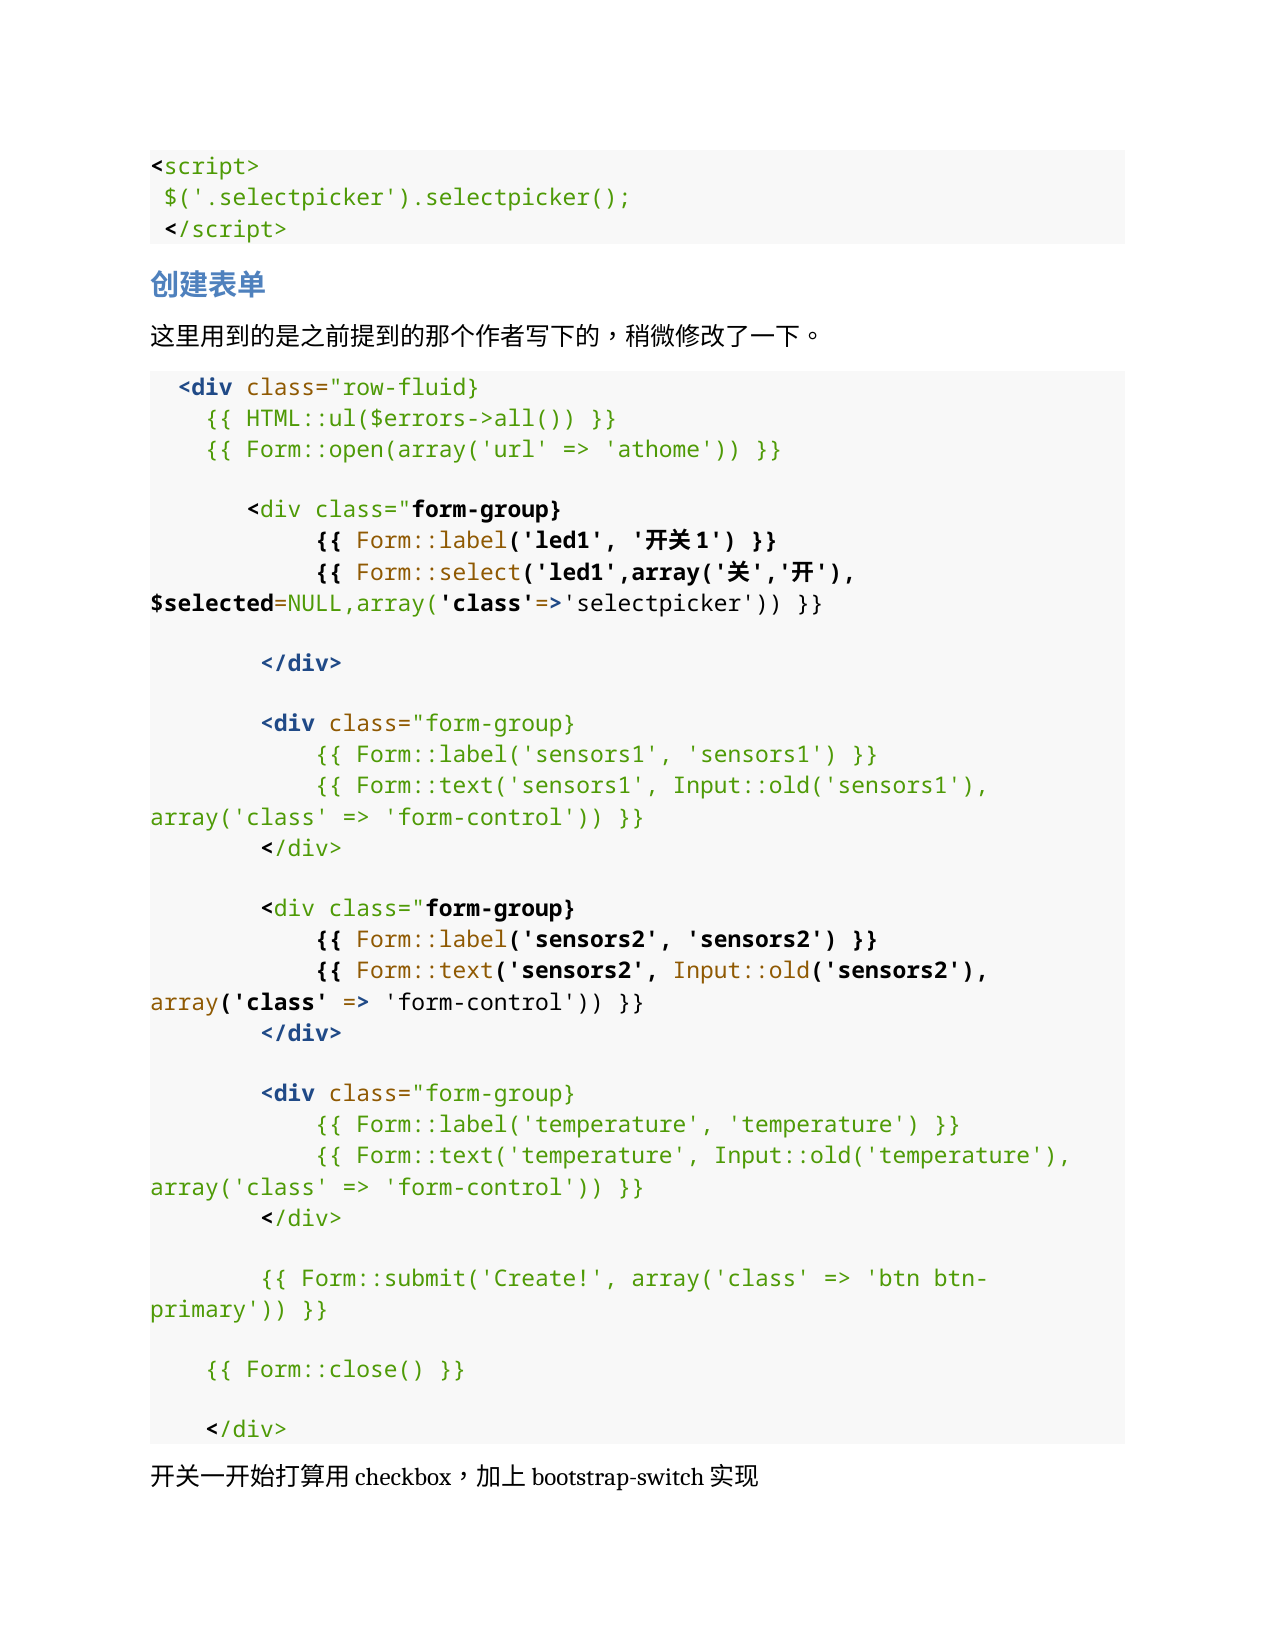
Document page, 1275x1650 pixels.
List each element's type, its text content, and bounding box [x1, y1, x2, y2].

text 开关一开始打算用checkbox，加上bootstrap-switch实现 [150, 1463, 1125, 1492]
subtitle 创建表单 [150, 264, 1125, 304]
text <div class="row-fluid} {{ HTML::ul($errors->all()) }} {{ Form::open(array('url' => 'athome')) }} <div class="form-group} {{ Form::label('led1', '开关1') }} {{ Form::select('led1',array('关','开'),$selected=NULL,array('class'=>'selectpicker')) }} </div> <div class="form-group} {{ Form::label('sensors1', 'sensors1') }} {{ Form::text('sensors1', Input::old('sensors1'), array('class' => 'form-control')) }} </div> <div class="form-group} {{ Form::label('sensors2', 'sensors2') }} {{ Form::text('sensors2', Input::old('sensors2'), array('class' => 'form-control')) }} </div> <div class="form-group} {{ Form::label('temperature', 'temperature') }} {{ Form::text('temperature', Input::old('temperature'), array('class' => 'form-control')) }} </div> {{ Form::submit('Create!', array('class' => 'btn btn-primary')) }} {{ Form::close() }} </div> [150, 371, 1125, 1444]
text 这里用到的是之前提到的那个作者写下的，稍微修改了一下。 [150, 323, 1125, 352]
